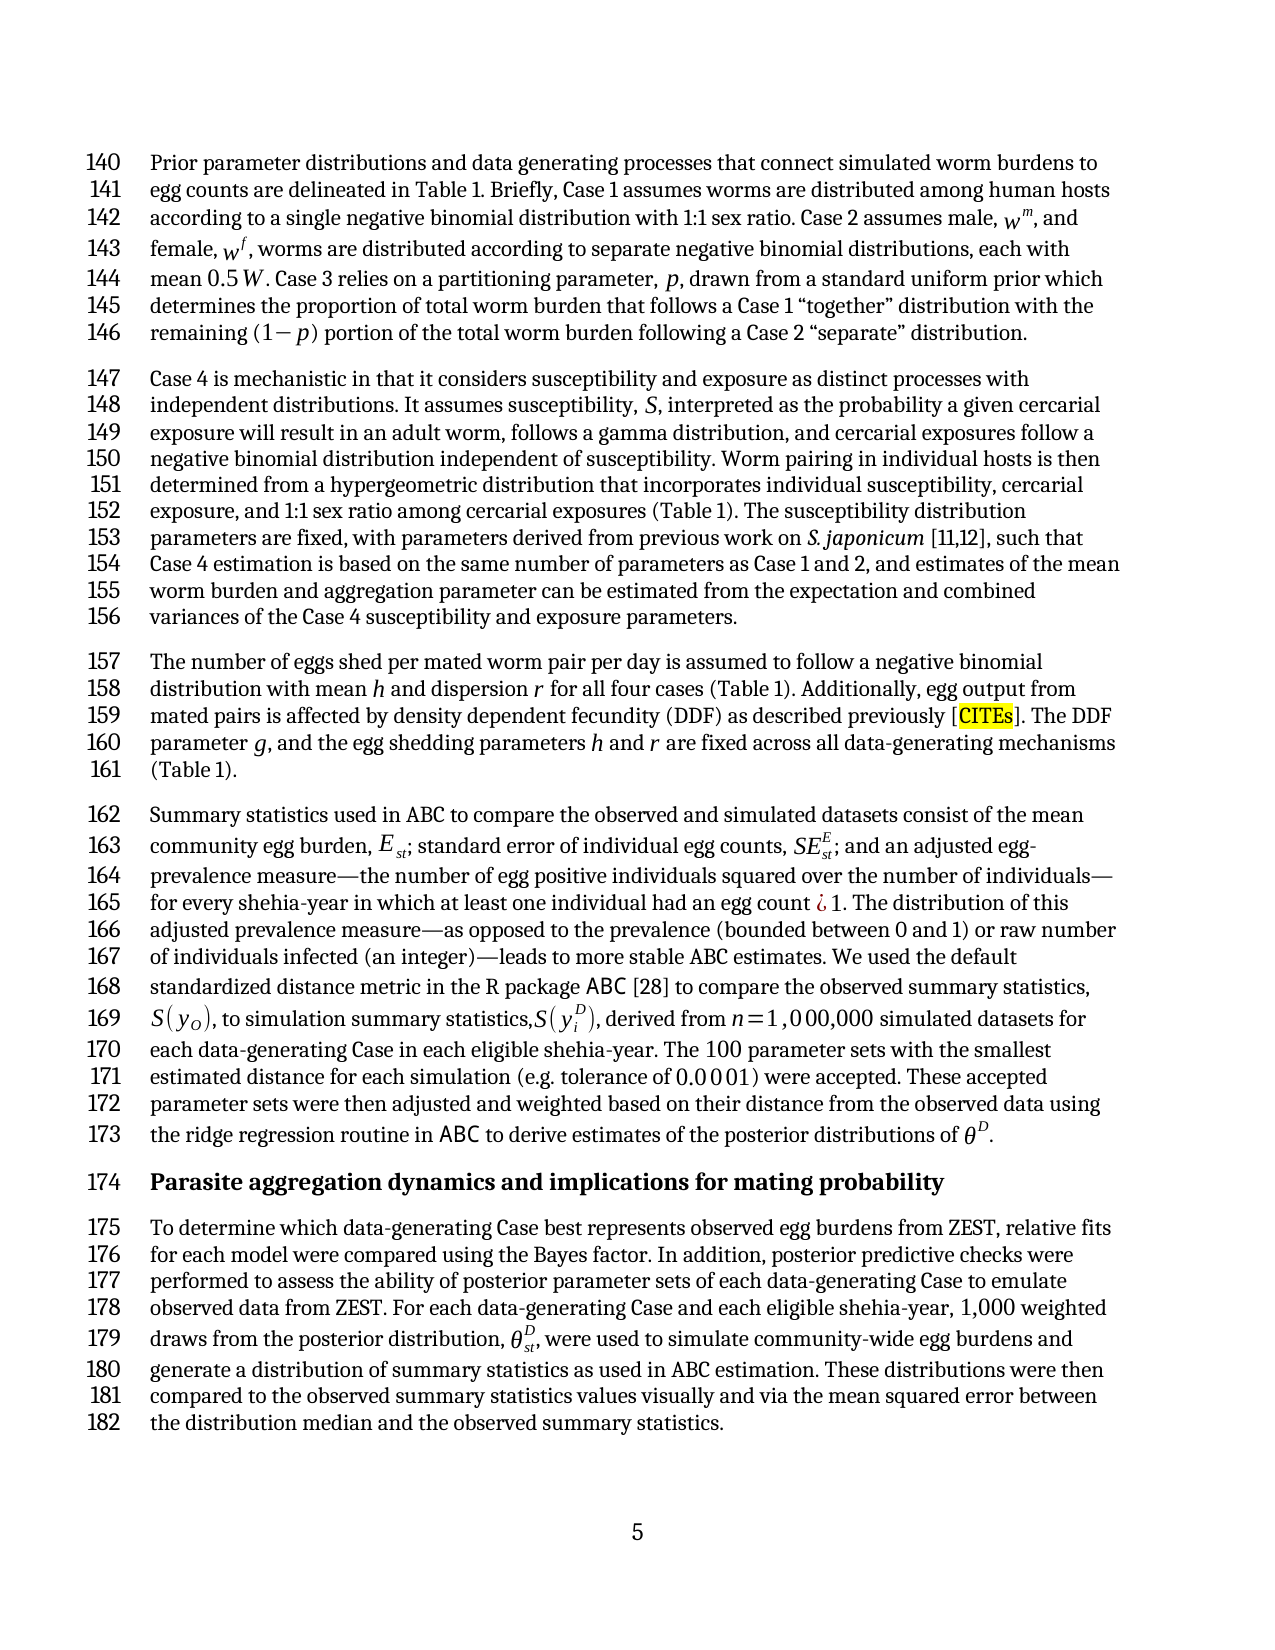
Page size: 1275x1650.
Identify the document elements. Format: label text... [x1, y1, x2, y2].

text Prior parameter distributions and data generating processes that connect simulated worm burdens to egg counts are delineated in Table 1. Briefly, Case 1 assumes worms are distributed among human hosts according to a single negative binomial distribution with 1:1 sex ratio. Case 2 assumes male, , and female, , worms are distributed according to separate negative binomial distributions, each with mean . Case 3 relies on a partitioning parameter, , drawn from a standard uniform prior which determines the proportion of total worm burden that follows a Case 1 “together” distribution with the remaining () portion of the total worm burden following a Case 2 “separate” distribution. [150, 150, 1125, 347]
text To determine which data-generating Case best represents observed egg burdens from ZEST, relative fits for each model were compared using the Bayes factor. In addition, posterior predictive checks were performed to assess the ability of posterior parameter sets of each data-generating Case to emulate observed data from ZEST. For each data-generating Case and each eligible shehia-year, weighted draws from the posterior distribution, , were used to simulate community-wide egg burdens and generate a distribution of summary statistics as used in ABC estimation. These distributions were then compared to the observed summary statistics values visually and via the mean squared error between the distribution median and the observed summary statistics. [150, 1215, 1125, 1436]
text Case 4 is mechanistic in that it considers susceptibility and exposure as distinct processes with independent distributions. It assumes susceptibility, , interpreted as the probability a given cercarial exposure will result in an adult worm, follows a gamma distribution, and cercarial exposures follow a negative binomial distribution independent of susceptibility. Worm pairing in individual hosts is then determined from a hypergeometric distribution that incorporates individual susceptibility, cercarial exposure, and 1:1 sex ratio among cercarial exposures (Table 1). The susceptibility distribution parameters are fixed, with parameters derived from previous work on S. japonicum [11,12], such that Case 4 estimation is based on the same number of parameters as Case 1 and 2, and estimates of the mean worm burden and aggregation parameter can be estimated from the expectation and combined variances of the Case 4 susceptibility and exposure parameters. [150, 365, 1125, 630]
text The number of eggs shed per mated worm pair per day is assumed to follow a negative binomial distribution with mean and dispersion for all four cases (Table 1). Additionally, egg output from mated pairs is affected by density dependent fecundity (DDF) as described previously [CITEs]. The DDF parameter , and the egg shedding parameters and are fixed across all data-generating mechanisms (Table 1). [150, 649, 1125, 783]
text Summary statistics used in ABC to compare the observed and simulated datasets consist of the mean community egg burden, ; standard error of individual egg counts, ; and an adjusted egg-prevalence measure—the number of egg positive individuals squared over the number of individuals—for every shehia-year in which at least one individual had an egg count . The distribution of this adjusted prevalence measure—as opposed to the prevalence (bounded between 0 and 1) or raw number of individuals infected (an integer)—leads to more stable ABC estimates. We used the default standardized distance metric in the R package ABC [28] to compare the observed summary statistics, , to simulation summary statistics,, derived from simulated datasets for each data-generating Case in each eligible shehia-year. The parameter sets with the smallest estimated distance for each simulation (e.g. tolerance of ) were accepted. These accepted parameter sets were then adjusted and weighted based on their distance from the observed data using the ridge regression routine in ABC to derive estimates of the posterior distributions of . [150, 802, 1125, 1149]
subtitle Parasite aggregation dynamics and implications for mating probability [150, 1167, 1125, 1196]
